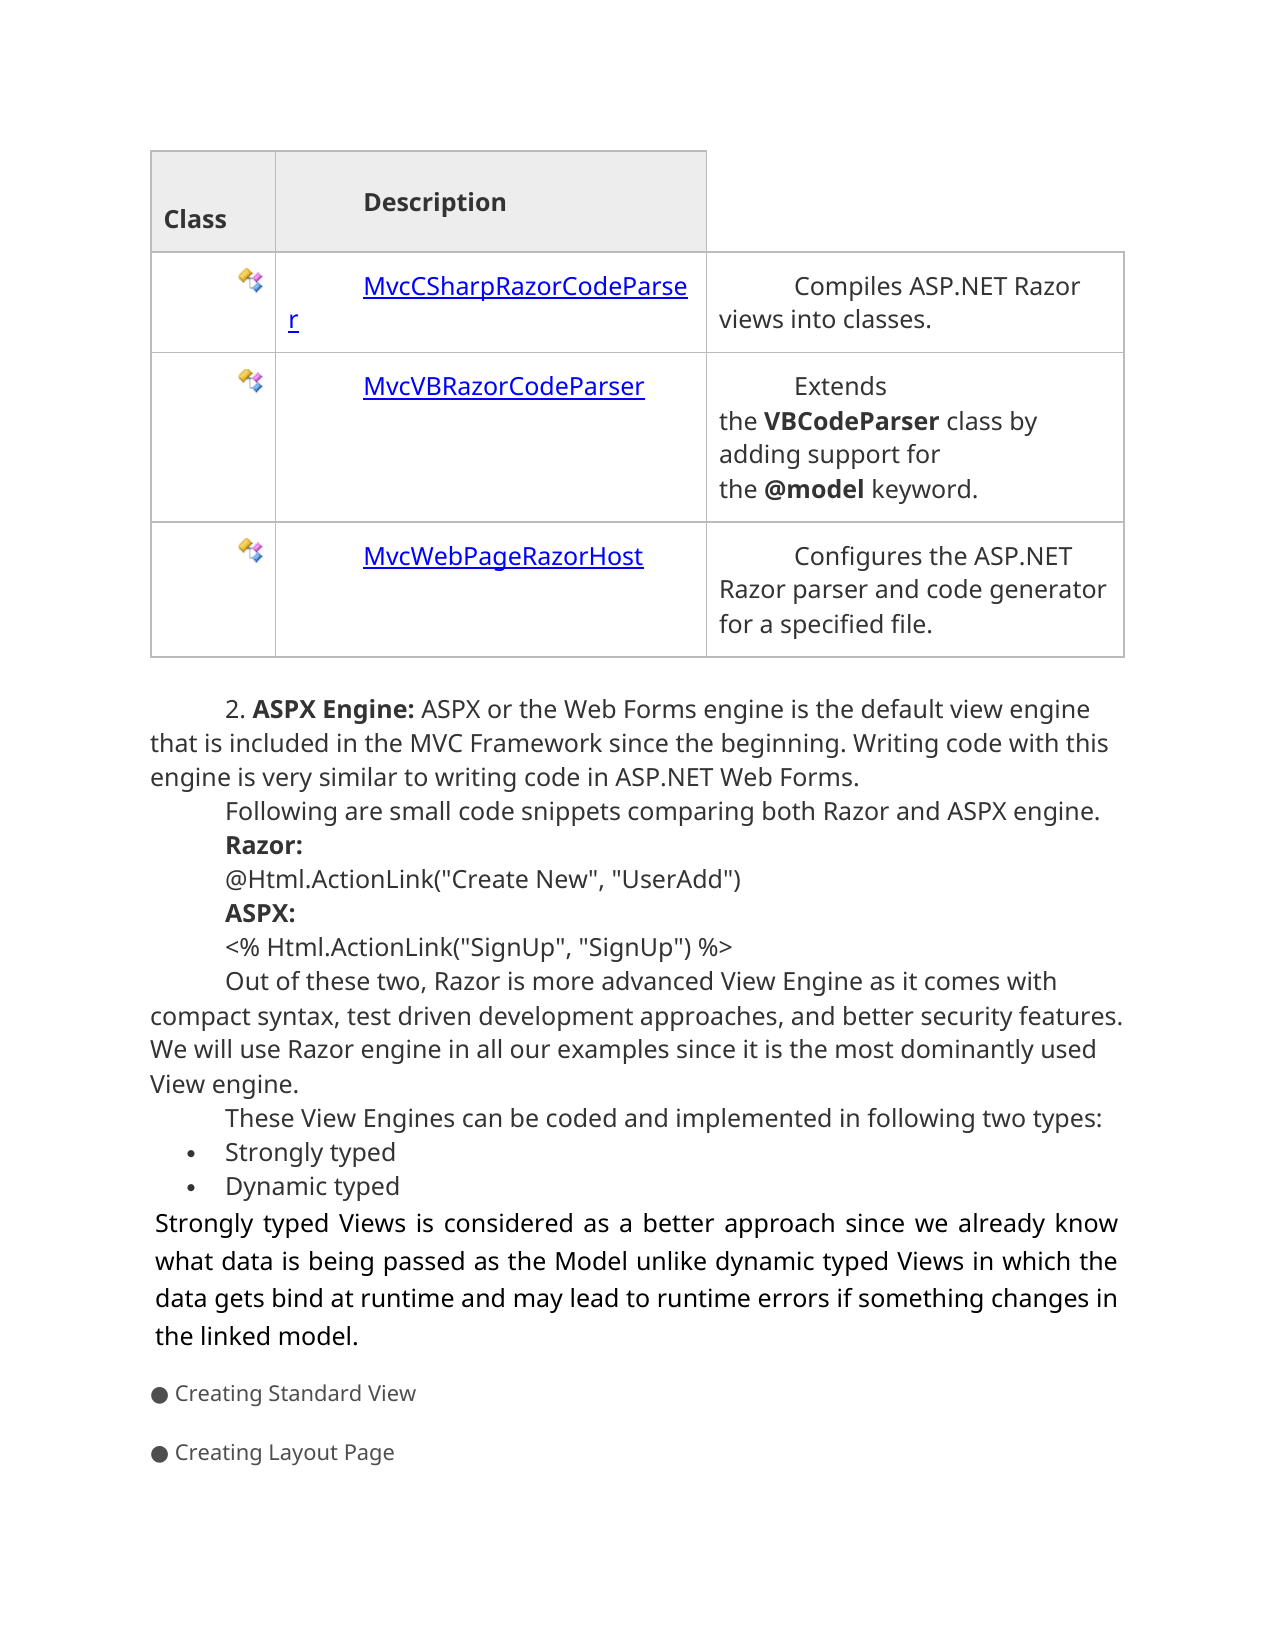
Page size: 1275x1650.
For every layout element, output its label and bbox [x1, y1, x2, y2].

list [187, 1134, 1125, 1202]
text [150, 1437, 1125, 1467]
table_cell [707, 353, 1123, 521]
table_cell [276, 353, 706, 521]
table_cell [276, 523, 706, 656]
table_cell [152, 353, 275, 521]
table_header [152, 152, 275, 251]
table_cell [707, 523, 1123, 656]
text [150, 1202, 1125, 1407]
picture [238, 369, 264, 394]
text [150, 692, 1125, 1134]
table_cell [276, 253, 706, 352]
picture [238, 538, 264, 564]
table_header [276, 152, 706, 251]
picture [238, 268, 264, 294]
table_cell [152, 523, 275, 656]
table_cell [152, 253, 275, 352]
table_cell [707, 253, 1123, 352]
